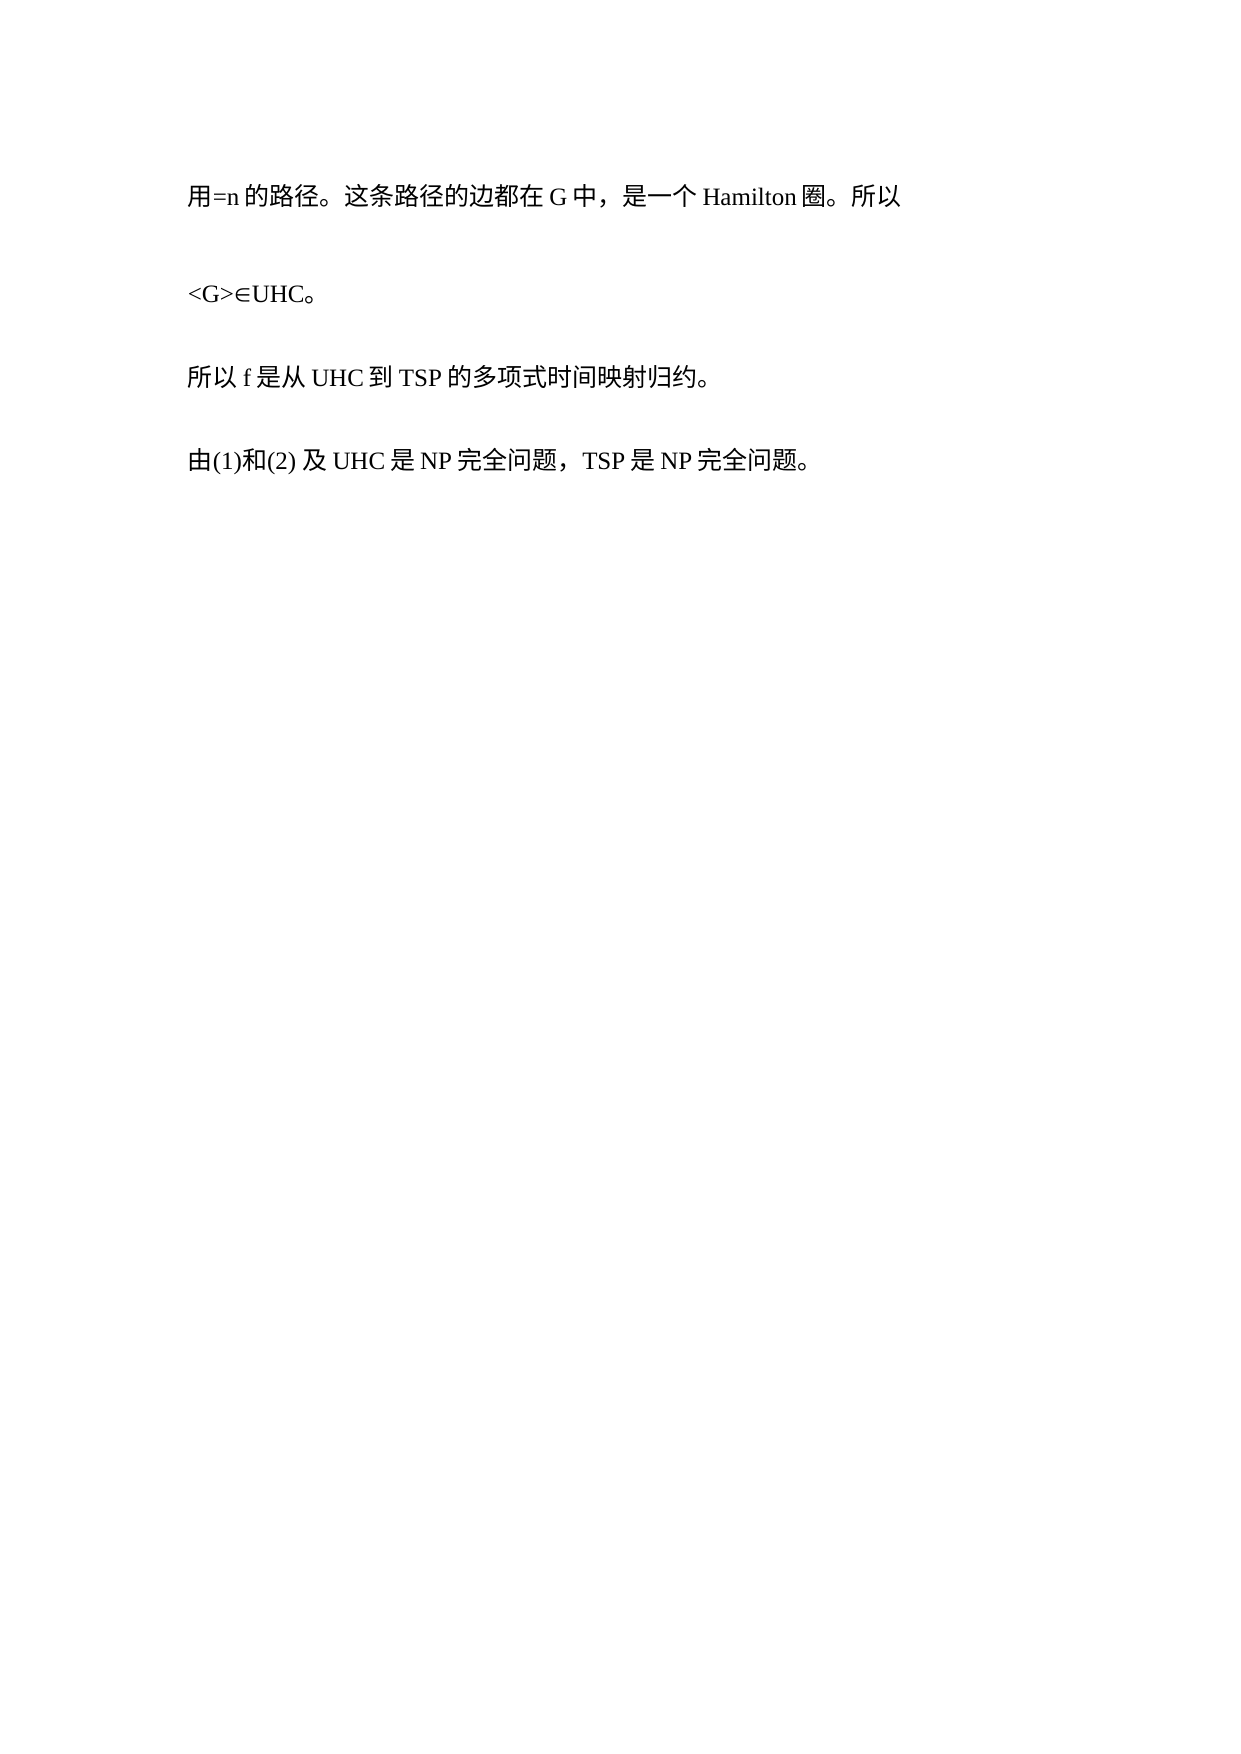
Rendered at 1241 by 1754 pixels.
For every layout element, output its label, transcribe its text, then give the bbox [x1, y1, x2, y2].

text 所以f是从UHC到TSP的多项式时间映射归约。 [188, 343, 1042, 408]
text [188, 162, 1042, 324]
text 由(1)和(2) 及UHC是NP完全问题，TSP是NP完全问题。 [188, 426, 1042, 491]
